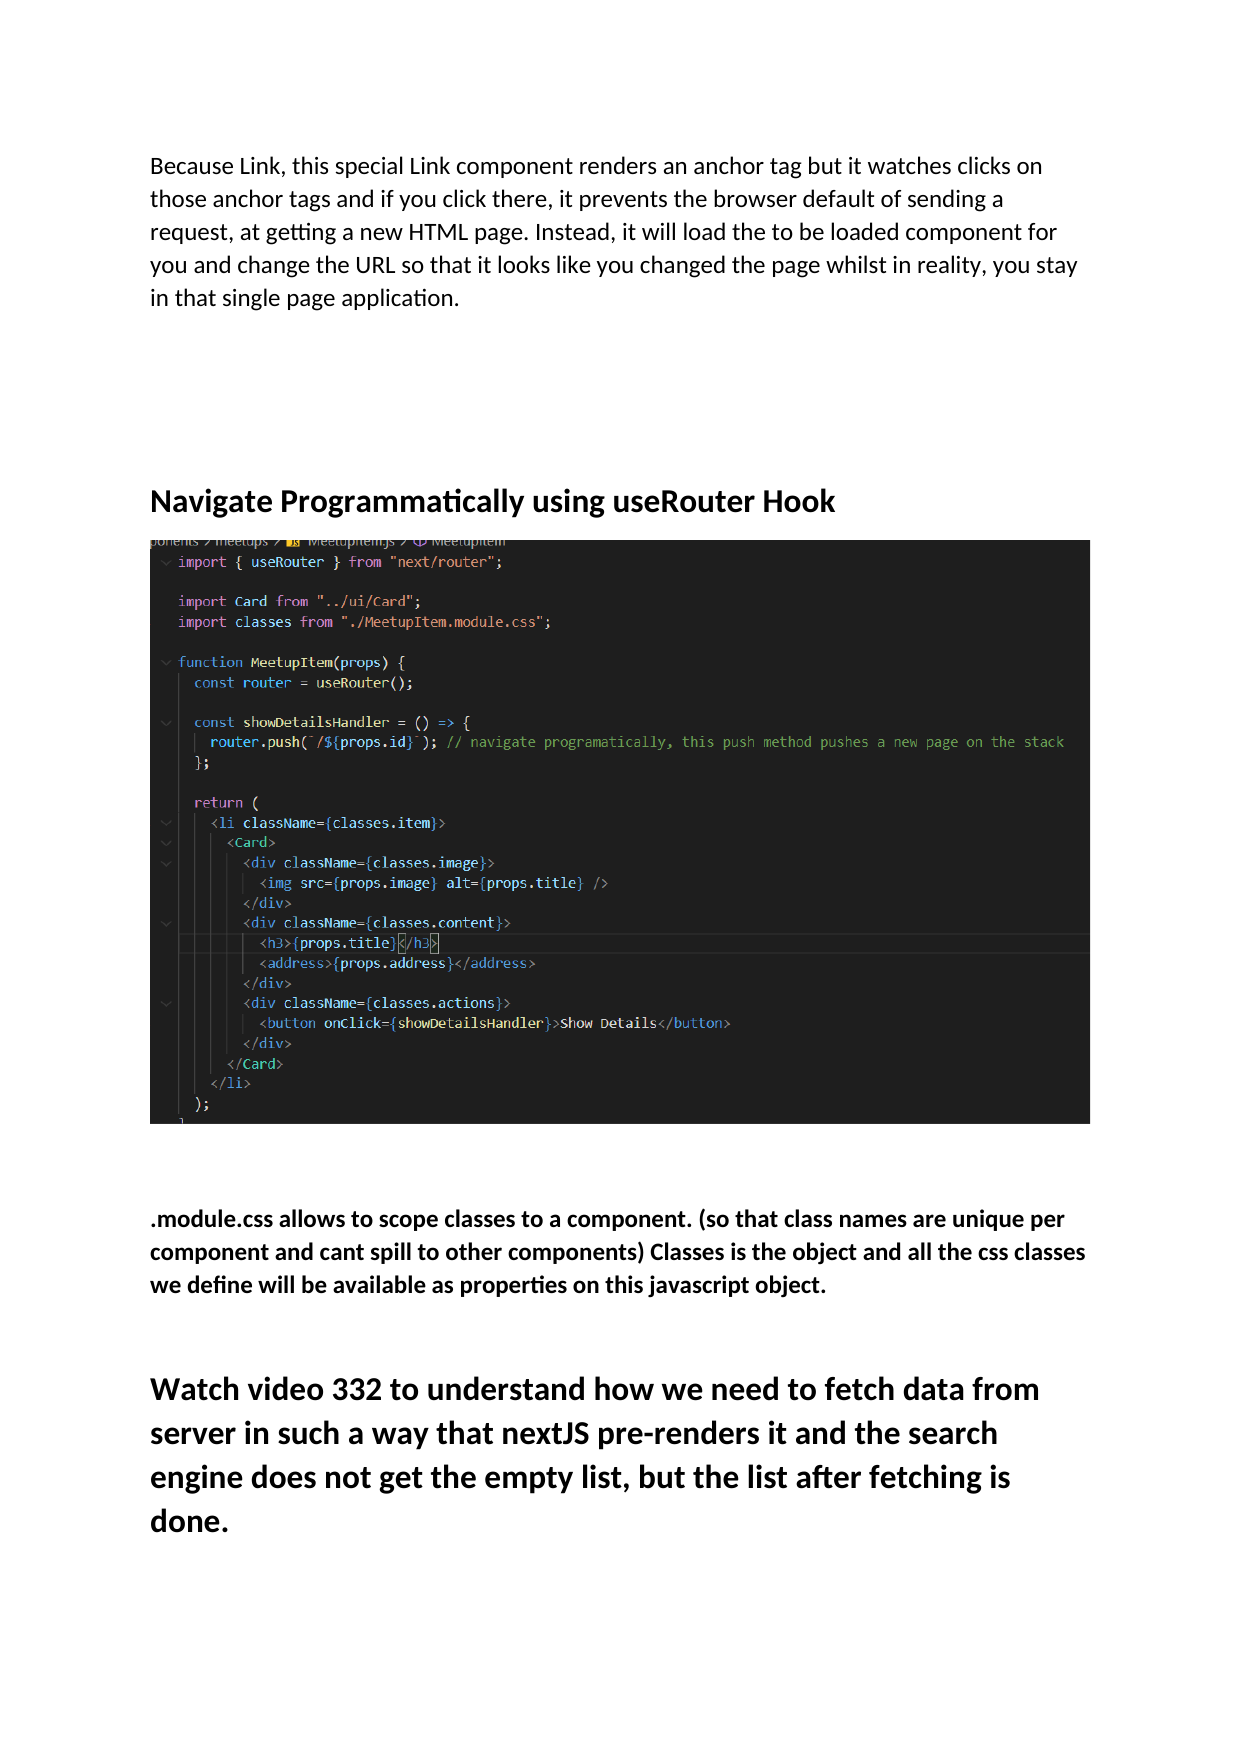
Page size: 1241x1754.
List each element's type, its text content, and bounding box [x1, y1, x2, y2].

text Watch video 332 to understand how we need to fetch data from server in such a way that nextJS pre-renders it and the search engine does not get the empty list, but the list after fetching is done. [150, 1368, 1090, 1541]
picture [150, 540, 1091, 1124]
text Because Link, this special Link component renders an anchor tag but it watches clicks on those anchor tags and if you click there, it prevents the browser default of sending a request, at getting a new HTML page. Instead, it will load the to be loaded component for you and change the URL so that it looks like you changed the page whilst in reality, you stay in that single page application. [150, 150, 1090, 312]
text .module.css allows to scope classes to a component. (so that class names are unique per component and cant spill to other components) Classes is the object and all the css classes we define will be available as properties on this javascript object. [150, 1203, 1090, 1300]
text Navigate Programmatically using useRouter Hook [150, 480, 1090, 521]
